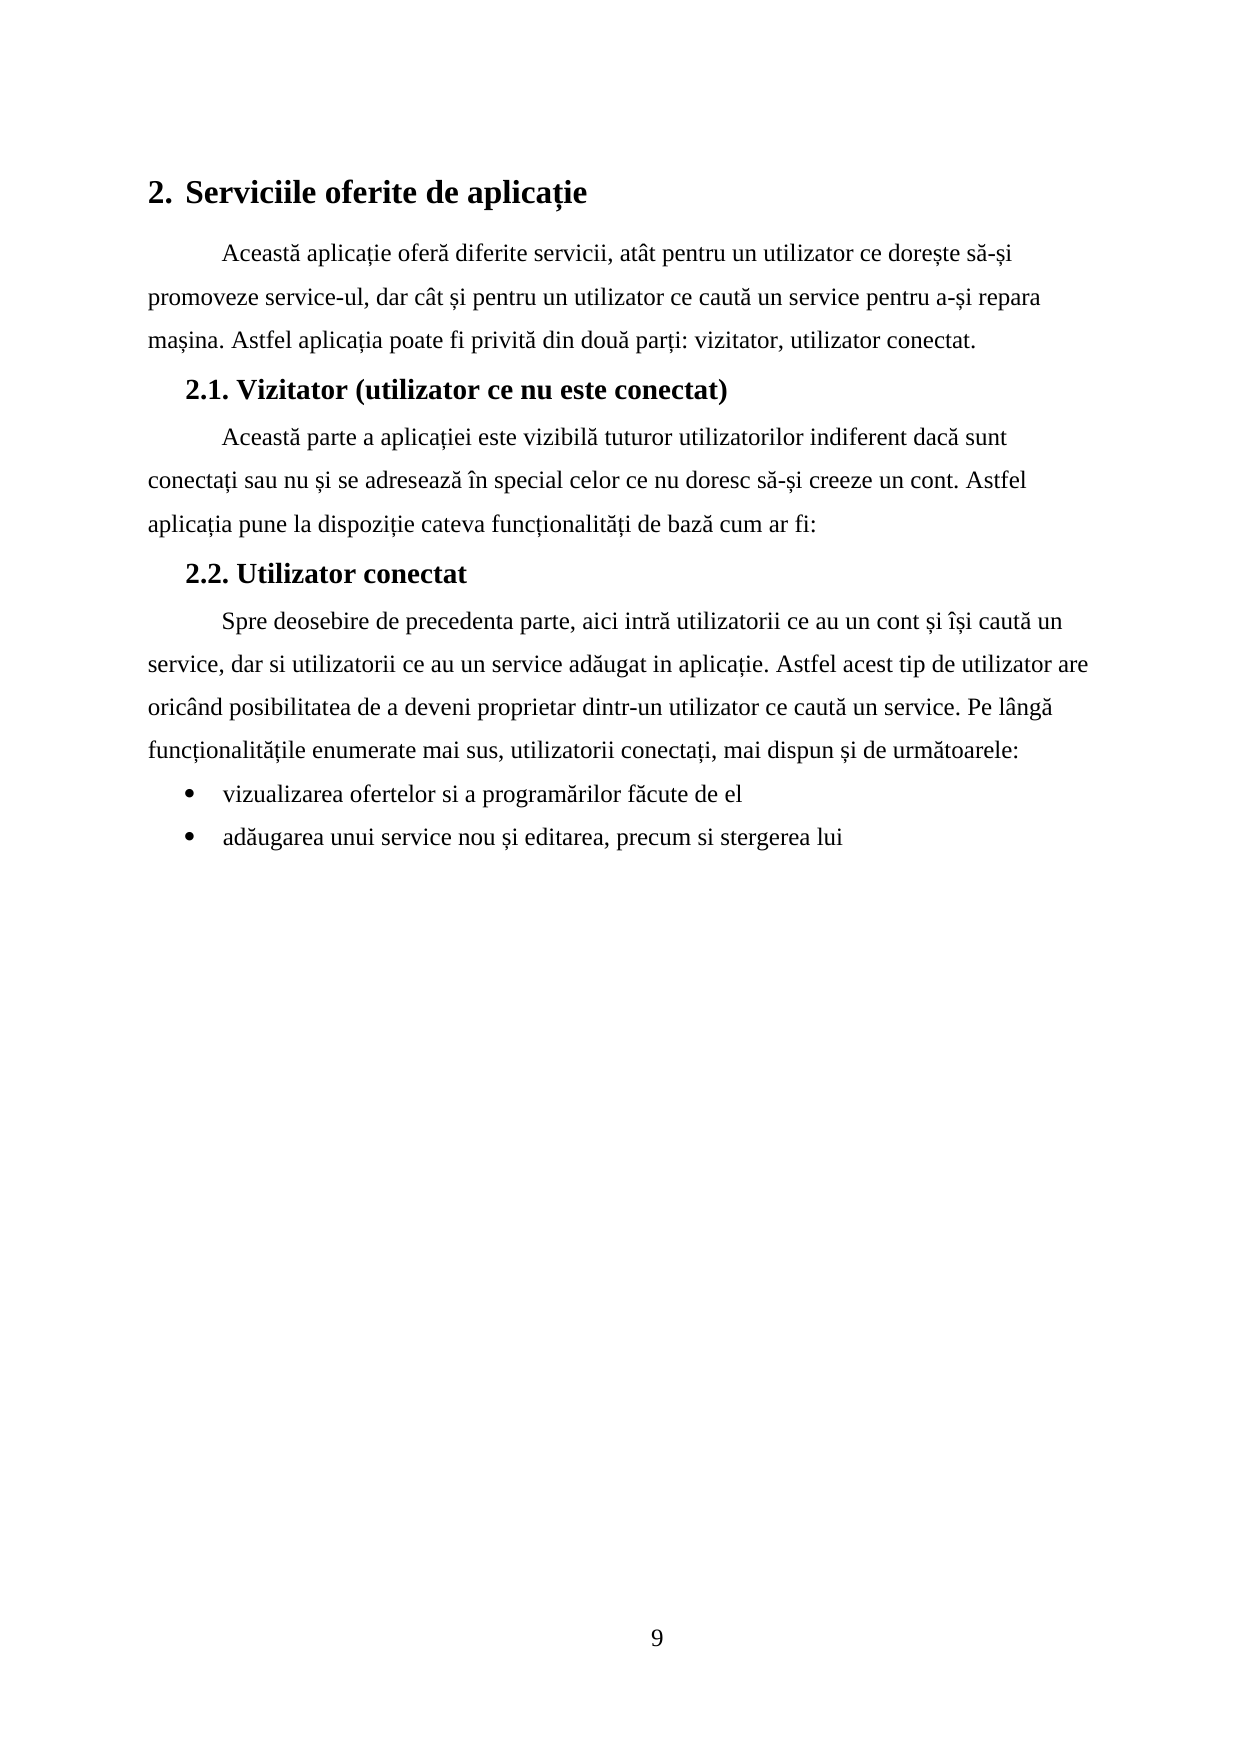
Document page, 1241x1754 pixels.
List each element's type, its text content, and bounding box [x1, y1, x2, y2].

subtitle Utilizator conectat [185, 556, 1093, 589]
text Această parte a aplicației este vizibilă tuturor utilizatorilor indiferent dacă sunt conectați sau nu și se adresează în special celor ce nu doresc să-și creeze un cont. Astfel aplicația pune la dispoziție cateva funcționalități de bază cum ar fi: [148, 422, 1093, 537]
text Această aplicație oferă diferite servicii, atât pentru un utilizator ce dorește să-și promoveze service-ul, dar cât și pentru un utilizator ce caută un service pentru a-și repara mașina. Astfel aplicația poate fi privită din două parți: vizitator, utilizator conectat. [148, 238, 1093, 353]
list vizualizarea ofertelor si a programărilor făcute de el [185, 779, 1093, 807]
subtitle Vizitator (utilizator ce nu este conectat) [185, 372, 1093, 406]
text Spre deosebire de precedenta parte, aici intră utilizatorii ce au un cont și își caută un service, dar si utilizatorii ce au un service adăugat in aplicație. Astfel acest tip de utilizator are oricând posibilitatea de a deveni proprietar dintr-un utilizator ce caută un service. Pe lângă funcționalitățile enumerate mai sus, utilizatorii conectați, mai dispun și de următoarele: [148, 606, 1093, 764]
list adăugarea unui service nou și editarea, precum si stergerea lui [185, 822, 1093, 851]
subtitle Serviciile oferite de aplicație [148, 173, 1093, 211]
